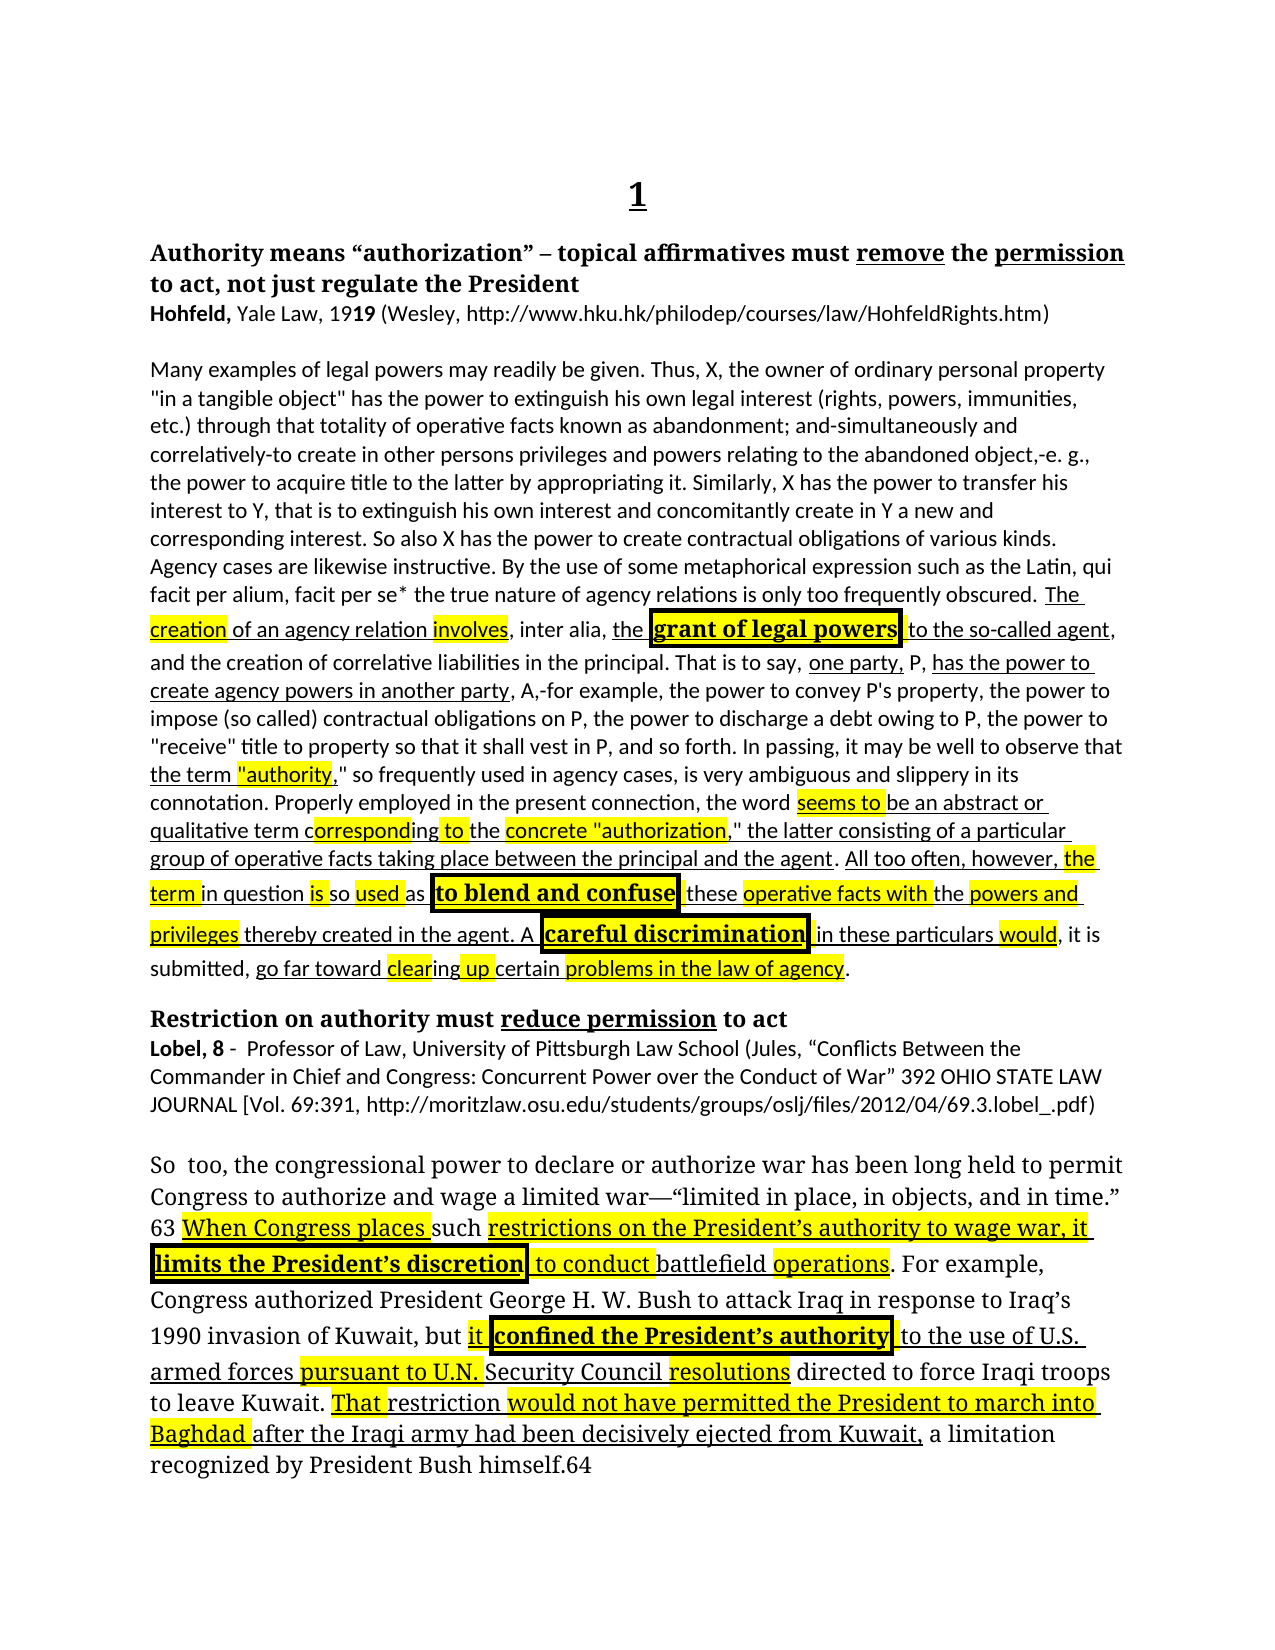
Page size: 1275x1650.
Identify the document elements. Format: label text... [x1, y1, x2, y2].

text Hohfeld, Yale Law, 1919 (Wesley, http://www.hku.hk/philodep/courses/law/HohfeldRights.htm) [150, 299, 1125, 328]
text Many examples of legal powers may readily be given. Thus, X, the owner of ordinary personal property "in a tangible object" has the power to extinguish his own legal interest (rights, powers, immunities, etc.) through that totality of operative facts known as abandonment; and-simultaneously and correlatively-to create in other persons privileges and powers relating to the abandoned object,-e. g., the power to acquire title to the latter by appropriating it. Similarly, X has the power to transfer his interest to Y, that is to extinguish his own interest and concomitantly create in Y a new and corresponding interest. So also X has the power to create contractual obligations of various kinds. Agency cases are likewise instructive. By the use of some metaphorical expression such as the Latin, qui facit per alium, facit per se* the true nature of agency relations is only too frequently obscured. The creation of an agency relation involves, inter alia, the grant of legal powers to the so-called agent, and the creation of correlative liabilities in the principal. That is to say, one party, P, has the power to create agency powers in another party, A,-for example, the power to convey P's property, the power to impose (so called) contractual obligations on P, the power to discharge a debt owing to P, the power to "receive" title to property so that it shall vest in P, and so forth. In passing, it may be well to observe that the term "authority," so frequently used in agency cases, is very ambiguous and slippery in its connotation. Properly employed in the present connection, the word seems to be an abstract or qualitative term corresponding to the concrete "authorization," the latter consisting of a particular group of operative facts taking place between the principal and the agent. All too often, however, the term in question is so used as to blend and confuse these operative facts with the powers and privileges thereby created in the agent. A careful discrimination in these particulars would, it is submitted, go far toward clearing up certain problems in the law of agency. [150, 356, 1125, 982]
subtitle Authority means “authorization” – topical affirmatives must remove the permission to act, not just regulate the President [150, 237, 1125, 299]
subtitle Restriction on authority must reduce permission to act [150, 1003, 1125, 1034]
subtitle 1 [150, 171, 1125, 216]
text So too, the congressional power to declare or authorize war has been long held to permit Congress to authorize and wage a limited war—“limited in place, in objects, and in time.” 63 When Congress places such restrictions on the President’s authority to wage war, it limits the President’s discretion to conduct battlefield operations. For example, Congress authorized President George H. W. Bush to attack Iraq in response to Iraq’s 1990 invasion of Kuwait, but it confined the President’s authority to the use of U.S. armed forces pursuant to U.N. Security Council resolutions directed to force Iraqi troops to leave Kuwait. That restriction would not have permitted the President to march into Baghdad after the Iraqi army had been decisively ejected from Kuwait, a limitation recognized by President Bush himself.64 [150, 1149, 1125, 1481]
text Lobel, 8 - Professor of Law, University of Pittsburgh Law School (Jules, “Conflicts Between the Commander in Chief and Congress: Concurrent Power over the Conduct of War” 392 OHIO STATE LAW JOURNAL [Vol. 69:391, http://moritzlaw.osu.edu/students/groups/oslj/files/2012/04/69.3.lobel_.pdf) [150, 1034, 1125, 1118]
